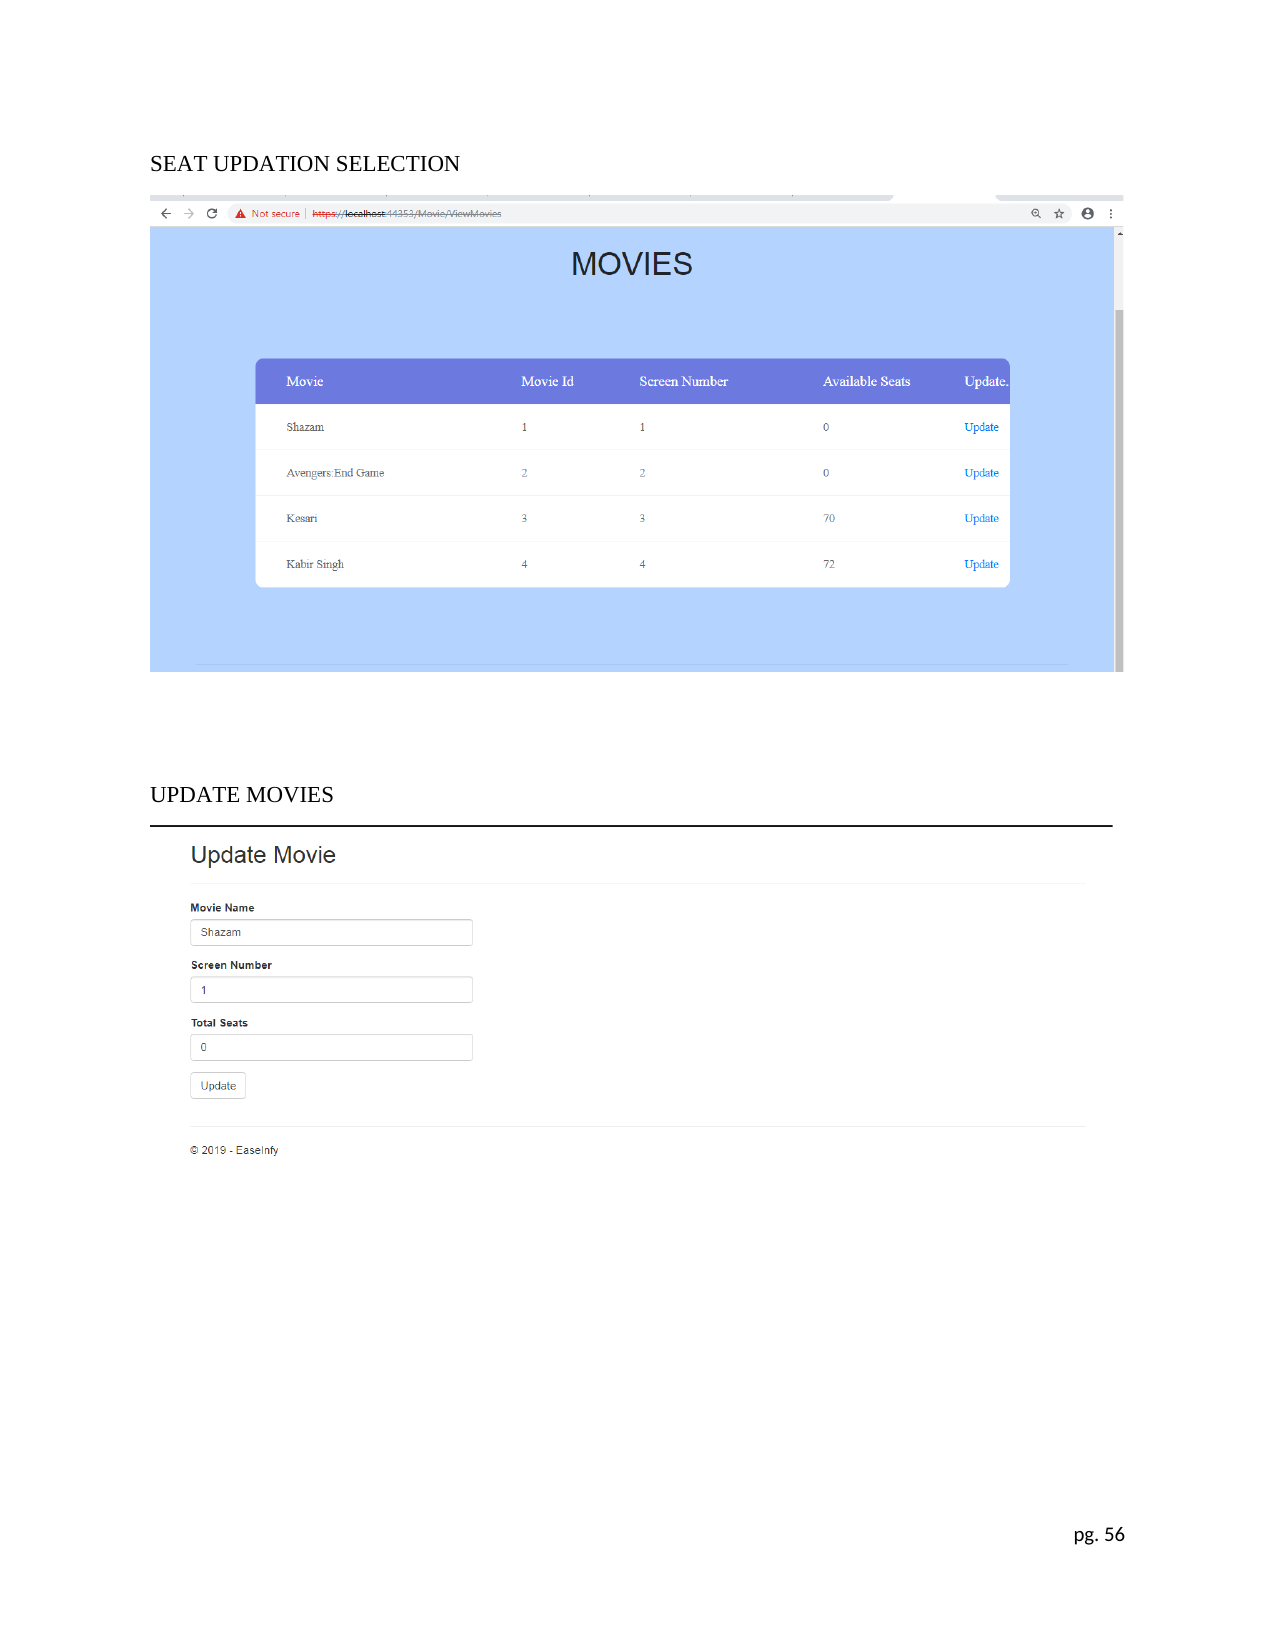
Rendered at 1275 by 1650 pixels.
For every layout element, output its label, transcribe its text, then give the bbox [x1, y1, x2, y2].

picture [150, 825, 1113, 1248]
text UPDATE MOVIES [150, 781, 1125, 807]
picture [150, 195, 1124, 672]
text SEAT UPDATION SELECTION [150, 150, 1125, 176]
